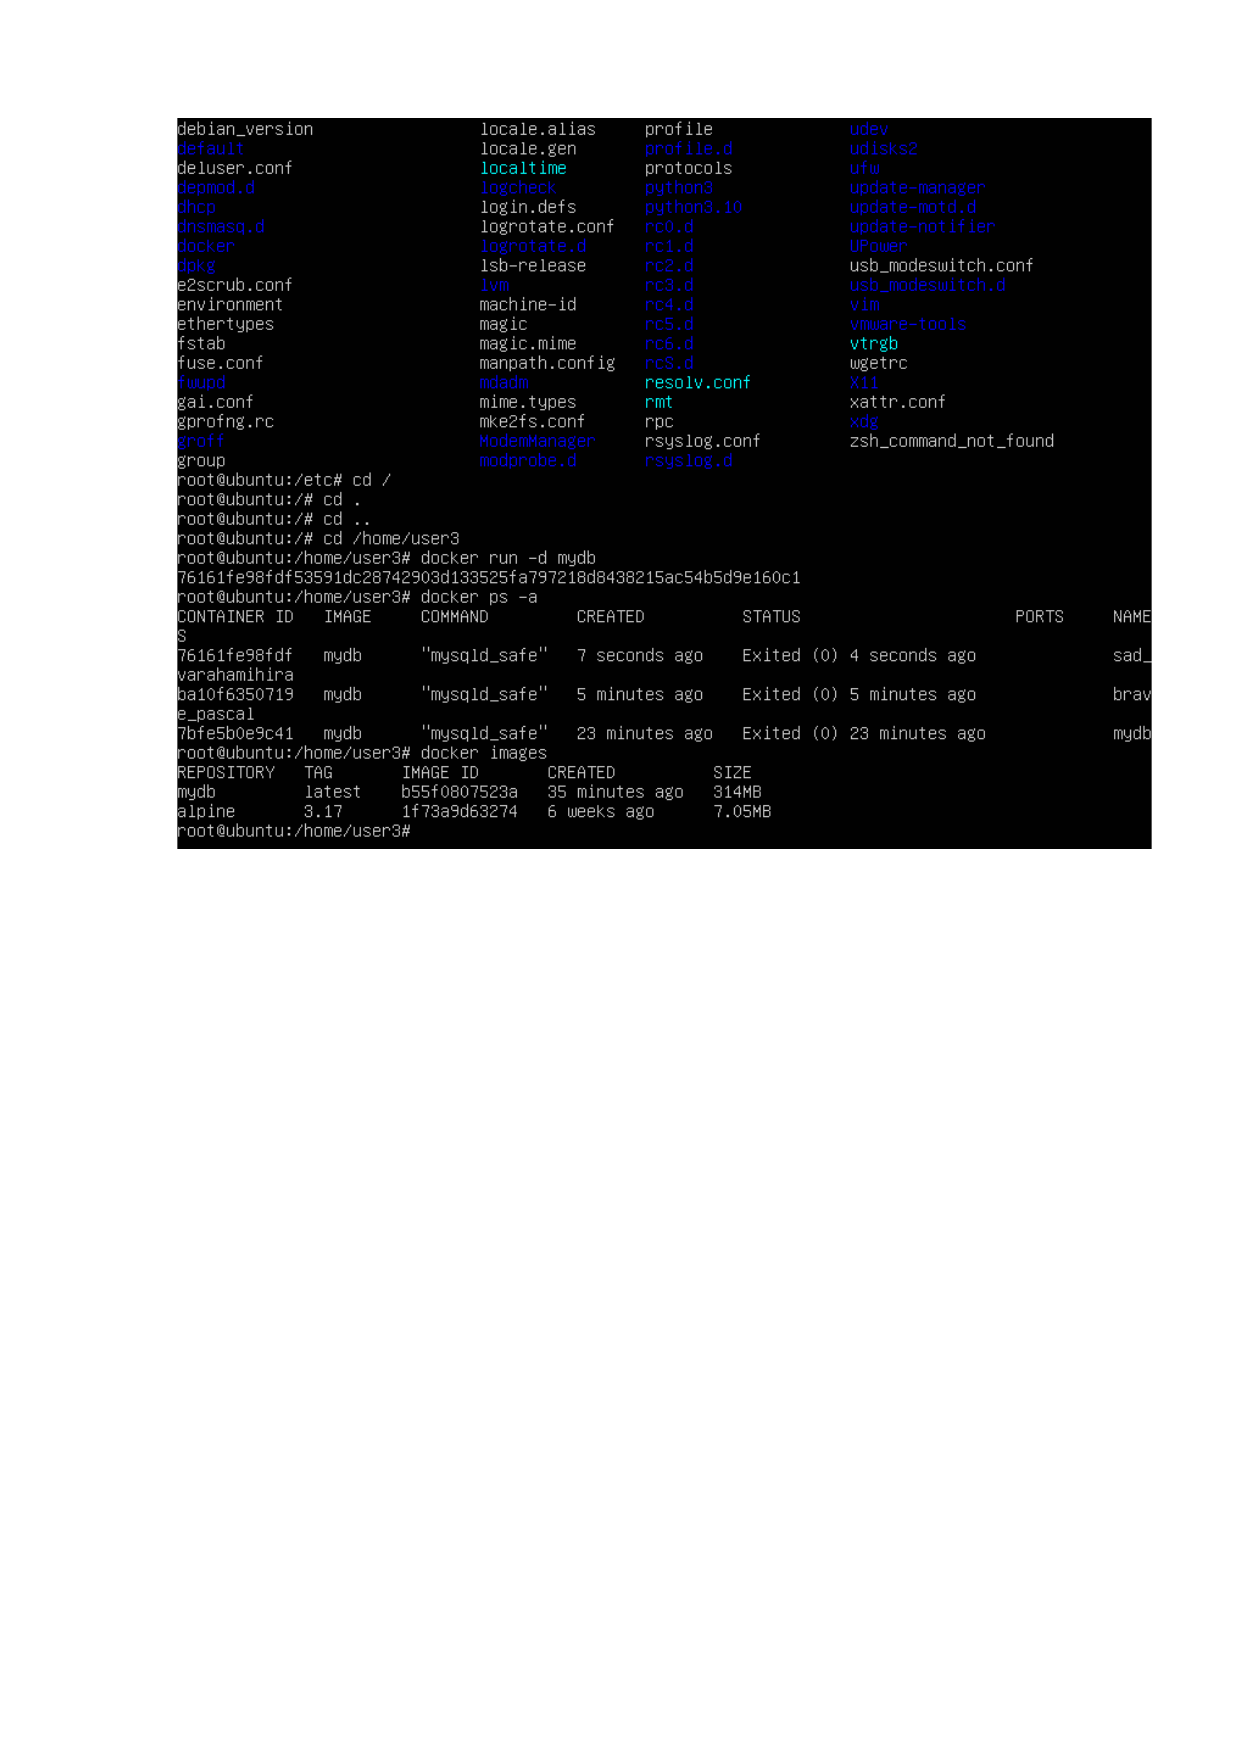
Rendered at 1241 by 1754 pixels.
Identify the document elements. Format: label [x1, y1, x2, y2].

picture [177, 118, 1152, 849]
